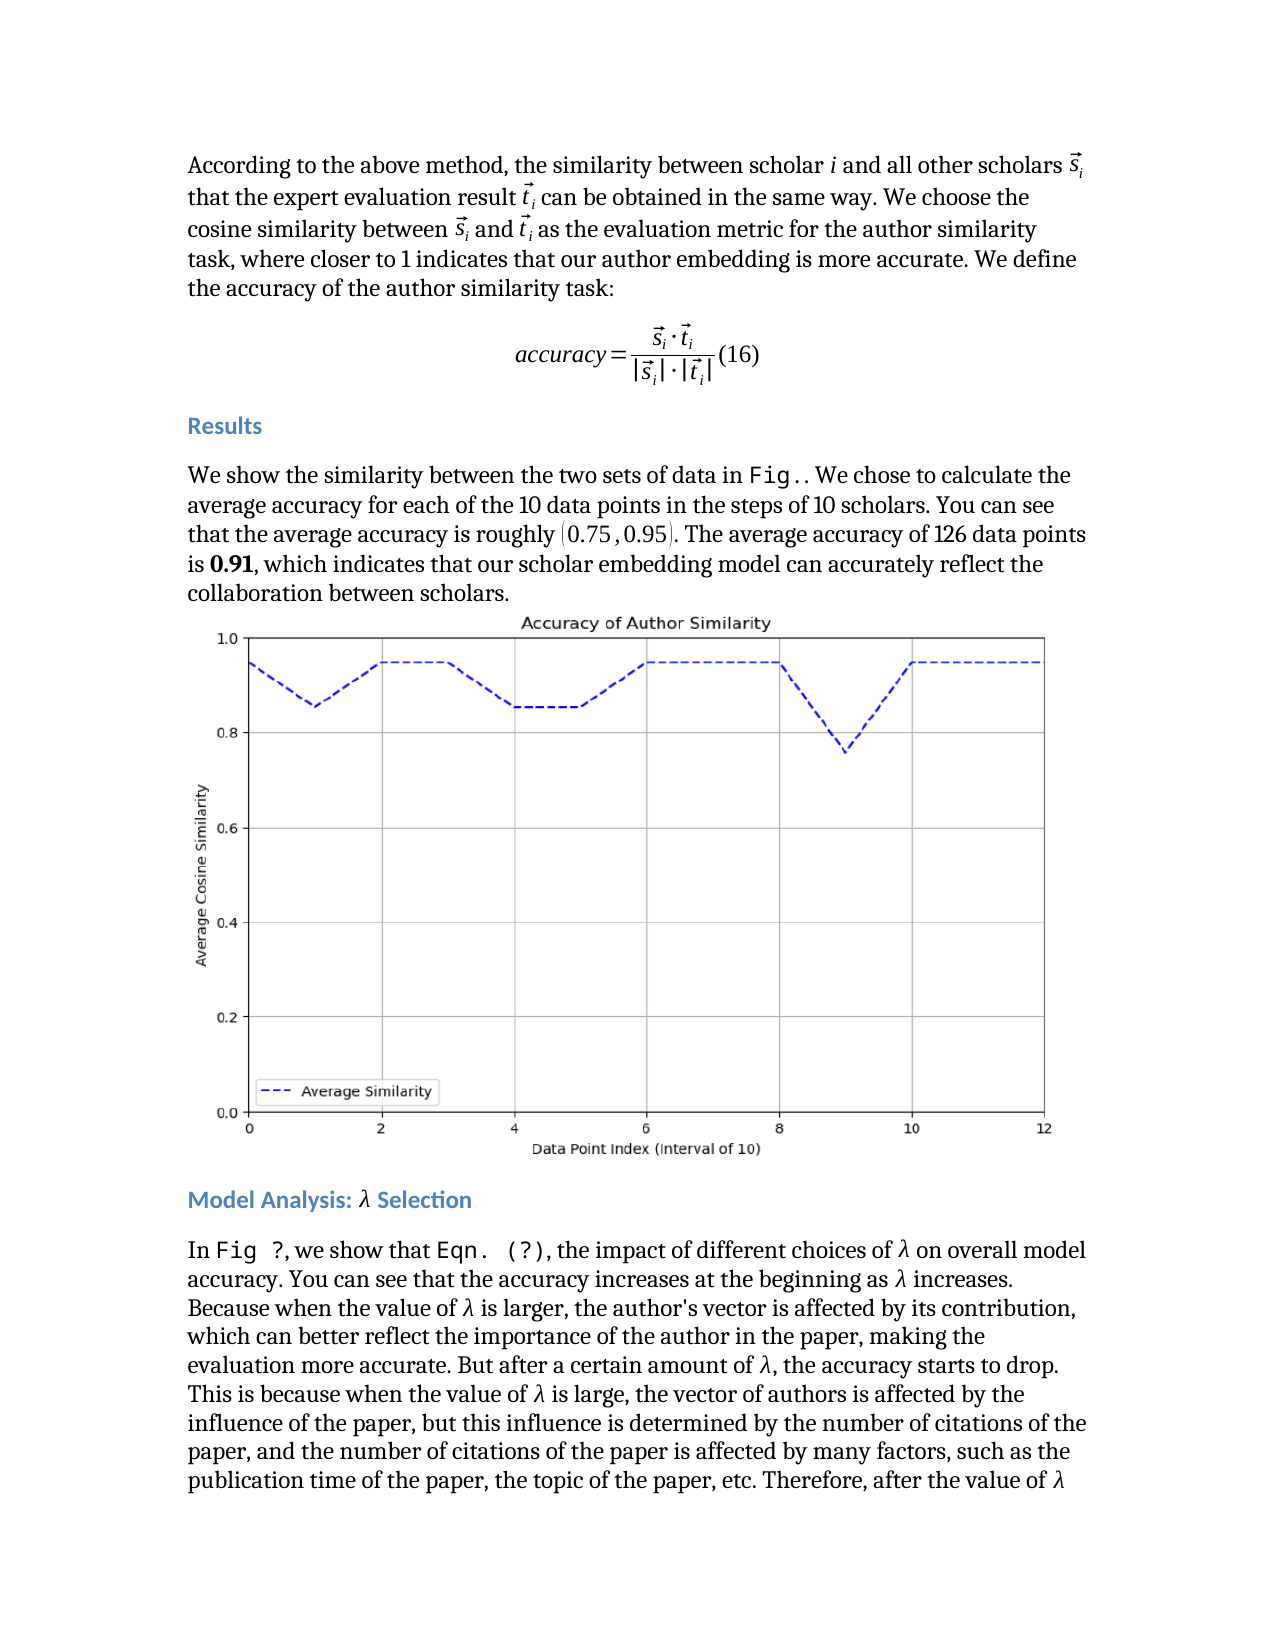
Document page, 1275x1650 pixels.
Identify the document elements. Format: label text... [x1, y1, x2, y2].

subtitle Model Analysis: Selection [187, 1184, 1087, 1215]
subtitle Results [187, 410, 1087, 441]
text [187, 1233, 1087, 1495]
text According to the above method, the similarity between scholar and all other scholars that the expert evaluation result can be obtained in the same way. We choose the cosine similarity between and as the evaluation metric for the author similarity task, where closer to 1 indicates that our author embedding is more accurate. We define the accuracy of the author similarity task: [187, 150, 1087, 303]
picture [187, 607, 1063, 1164]
